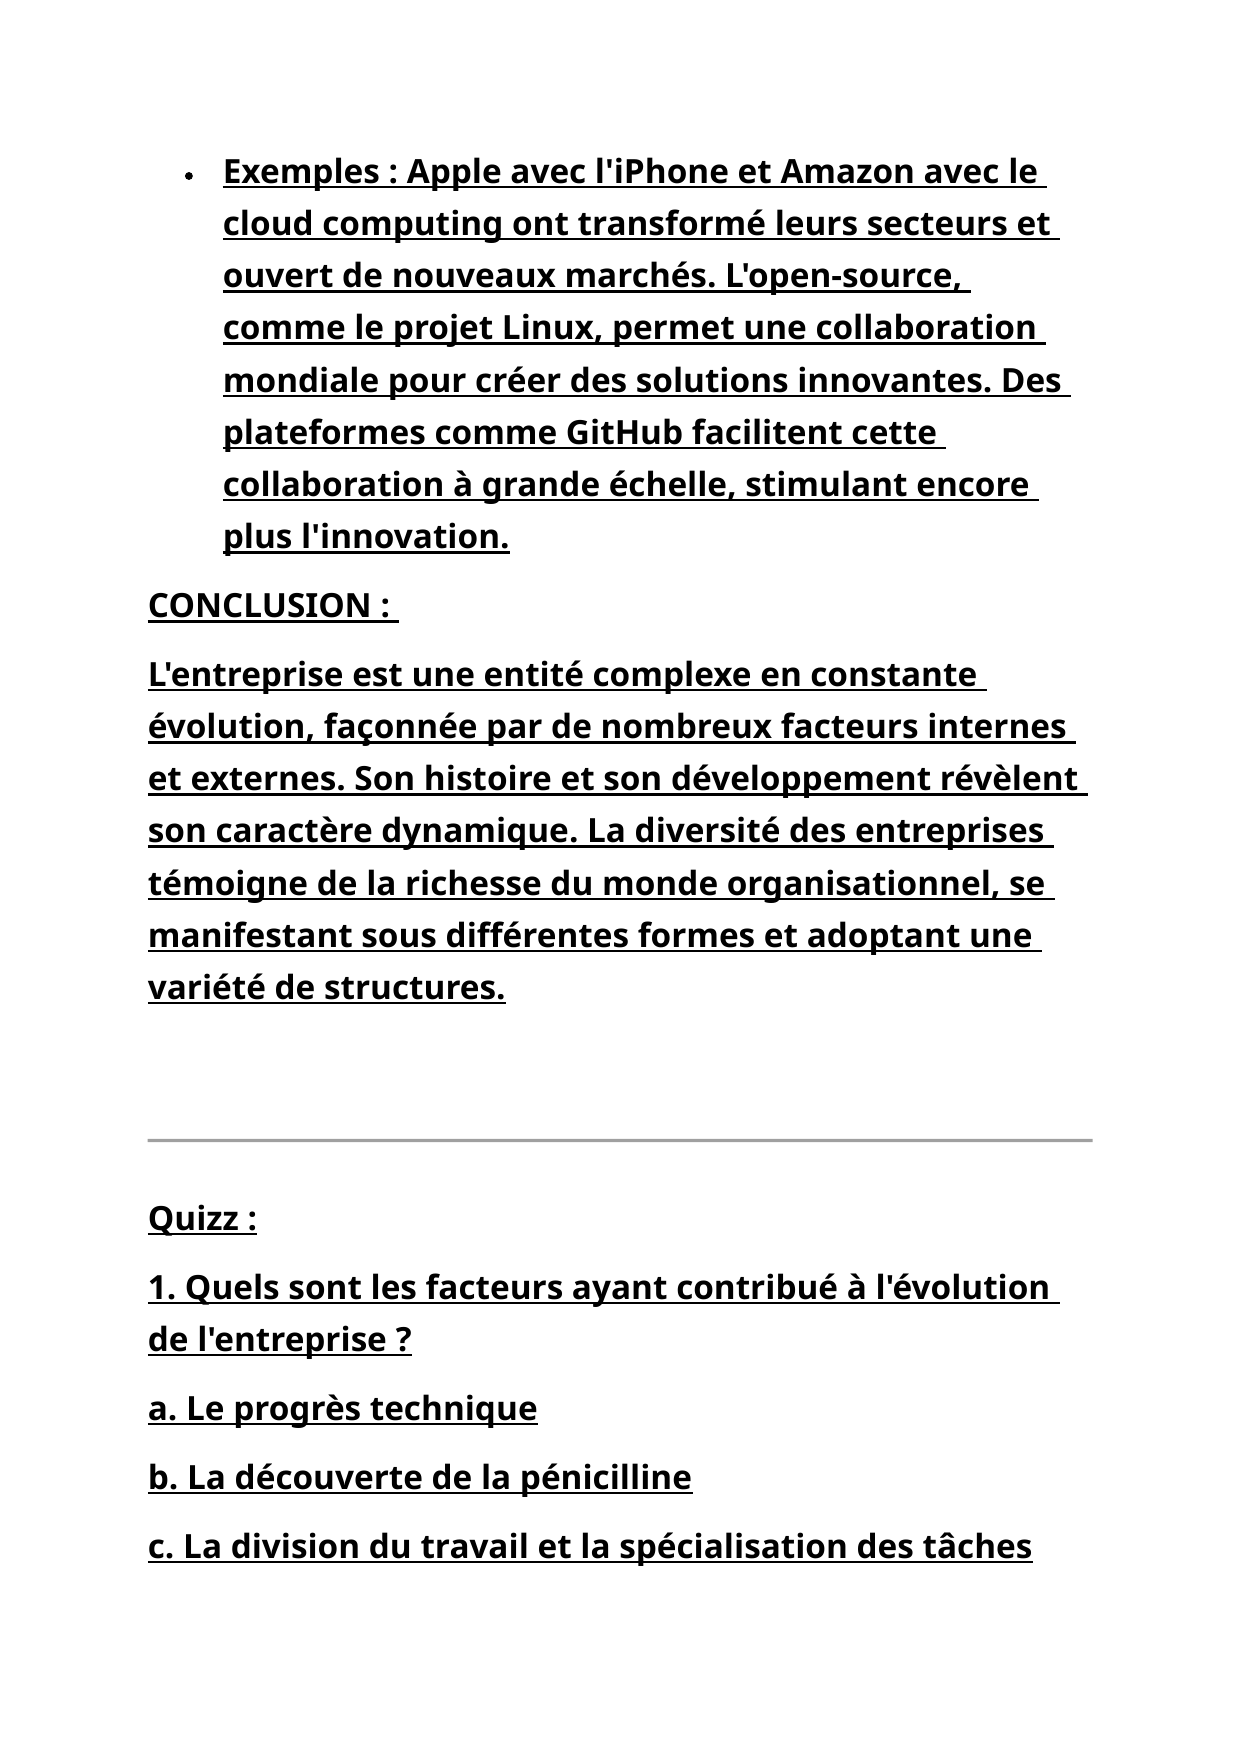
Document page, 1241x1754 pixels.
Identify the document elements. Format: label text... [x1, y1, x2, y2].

text c. La division du travail et la spécialisation des tâches [148, 1522, 1093, 1568]
text Quizz : [148, 1195, 1093, 1240]
text L'entreprise est une entité complexe en constante évolution, façonnée par de nombreux facteurs internes et externes. Son histoire et son développement révèlent son caractère dynamique. La diversité des entreprises témoigne de la richesse du monde organisationnel, se manifestant sous différentes formes et adoptant une variété de structures. [148, 651, 1093, 1009]
text a. Le progrès technique [148, 1385, 1093, 1430]
text 1. Quels sont les facteurs ayant contribué à l'évolution de l'entreprise ? [148, 1264, 1093, 1361]
text b. La découverte de la pénicilline [148, 1453, 1093, 1499]
text CONCLUSION : [148, 582, 1093, 627]
list Exemples : Apple avec l'iPhone et Amazon avec le cloud computing ont transformé leurs secteurs et ouvert de nouveaux marchés. L'open-source, comme le projet Linux, permet une collaboration mondiale pour créer des solutions innovantes. Des plateformes comme GitHub facilitent cette collaboration à grande échelle, stimulant encore plus l'innovation. [185, 148, 1093, 558]
